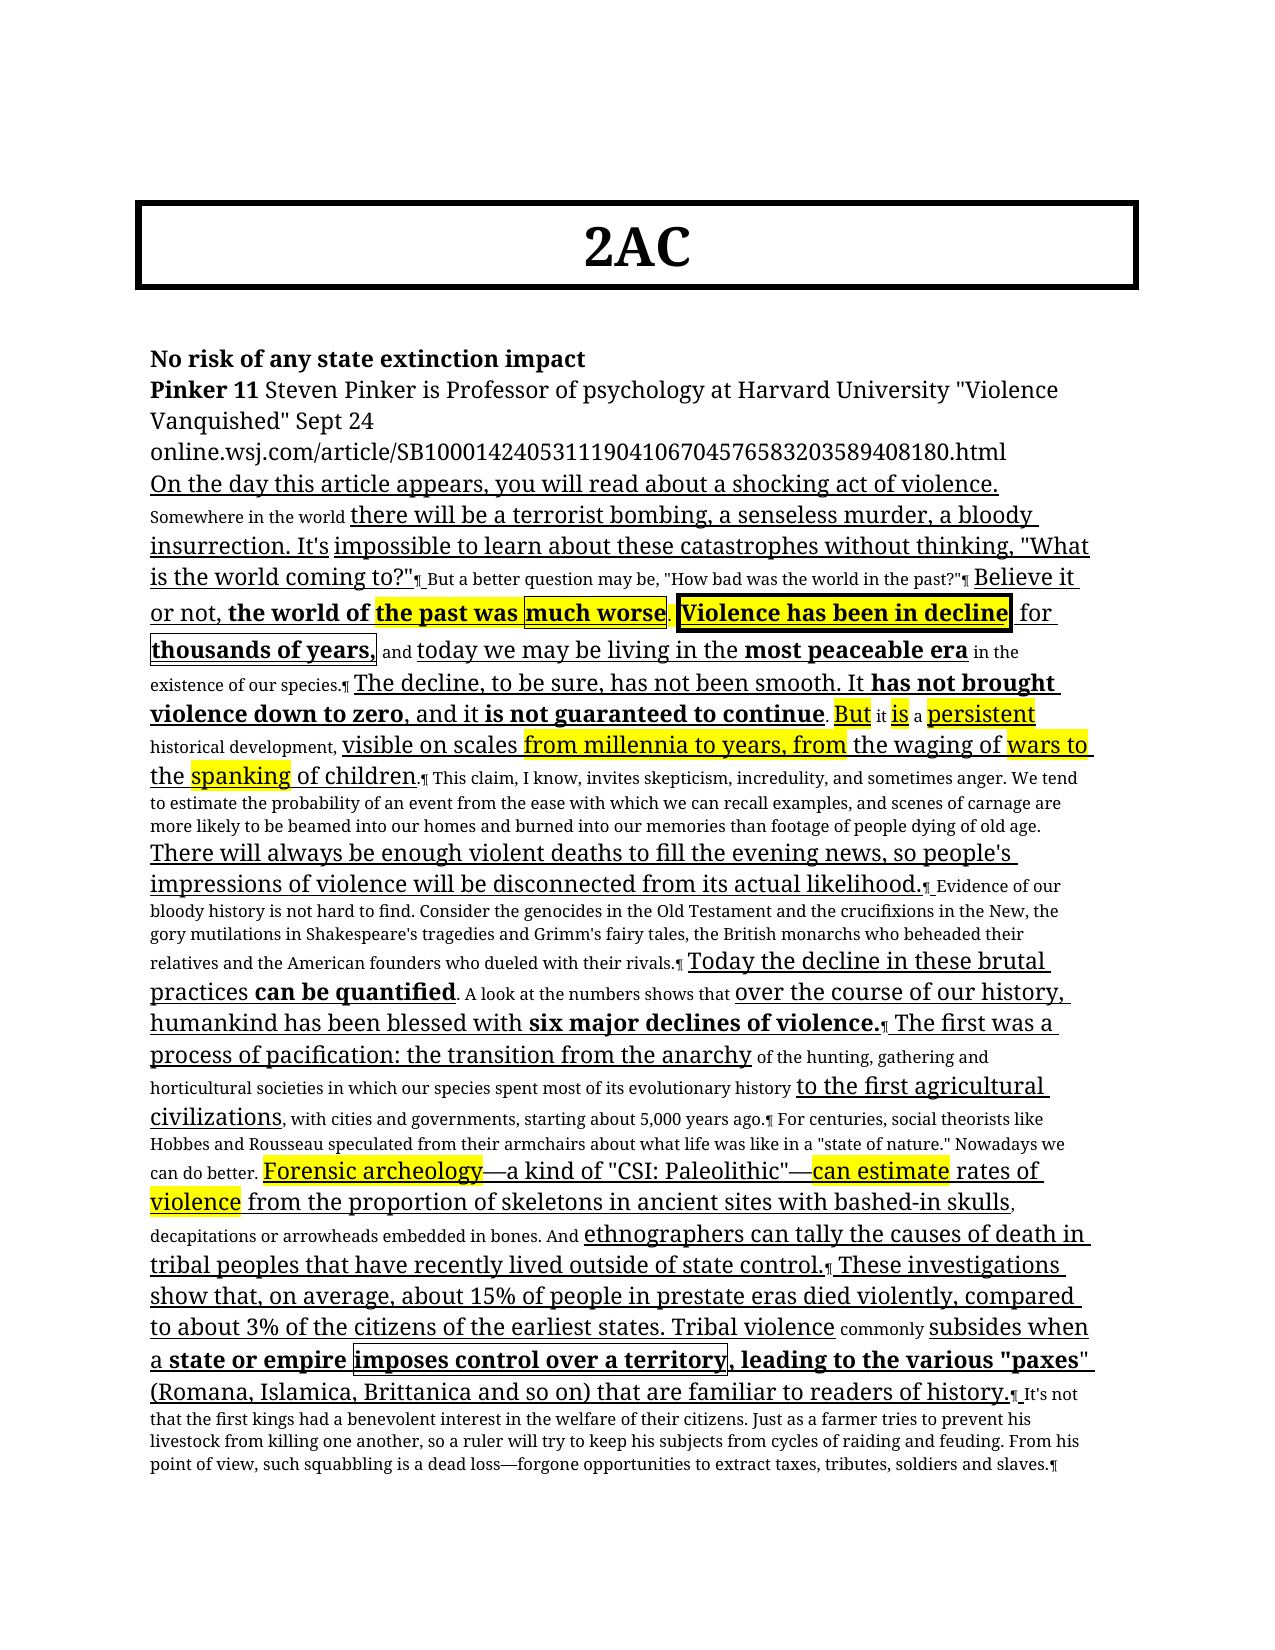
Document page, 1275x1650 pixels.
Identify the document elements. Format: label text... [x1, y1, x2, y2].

subtitle 2AC [142, 206, 1133, 284]
text Pinker 11 Steven Pinker is Professor of psychology at Harvard University "Violence Vanquished" Sept 24 online.wsj.com/article/SB10001424053111904106704576583203589408180.html [150, 374, 1125, 467]
subtitle No risk of any state extinction impact [150, 342, 1125, 374]
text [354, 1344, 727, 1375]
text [150, 467, 1095, 1370]
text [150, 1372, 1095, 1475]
